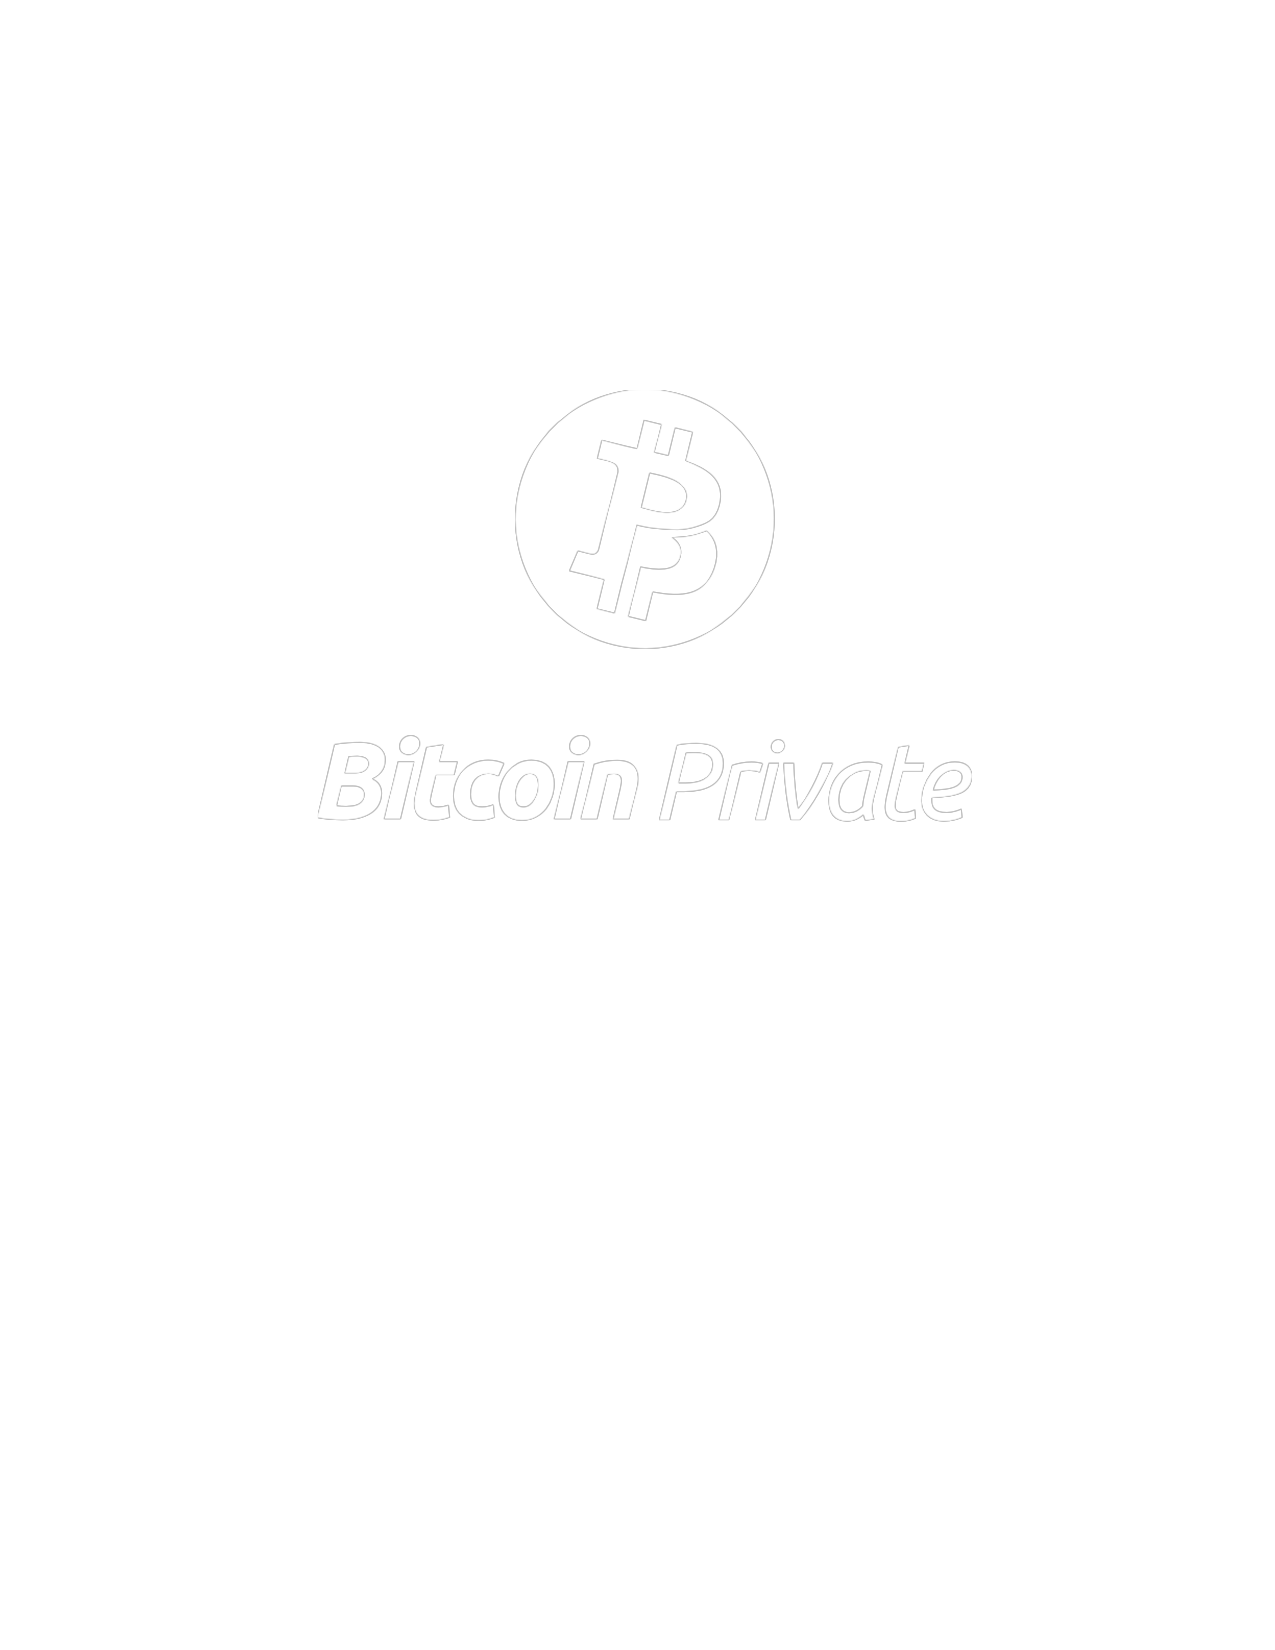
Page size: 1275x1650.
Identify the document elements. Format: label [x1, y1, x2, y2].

picture [317, 390, 973, 822]
